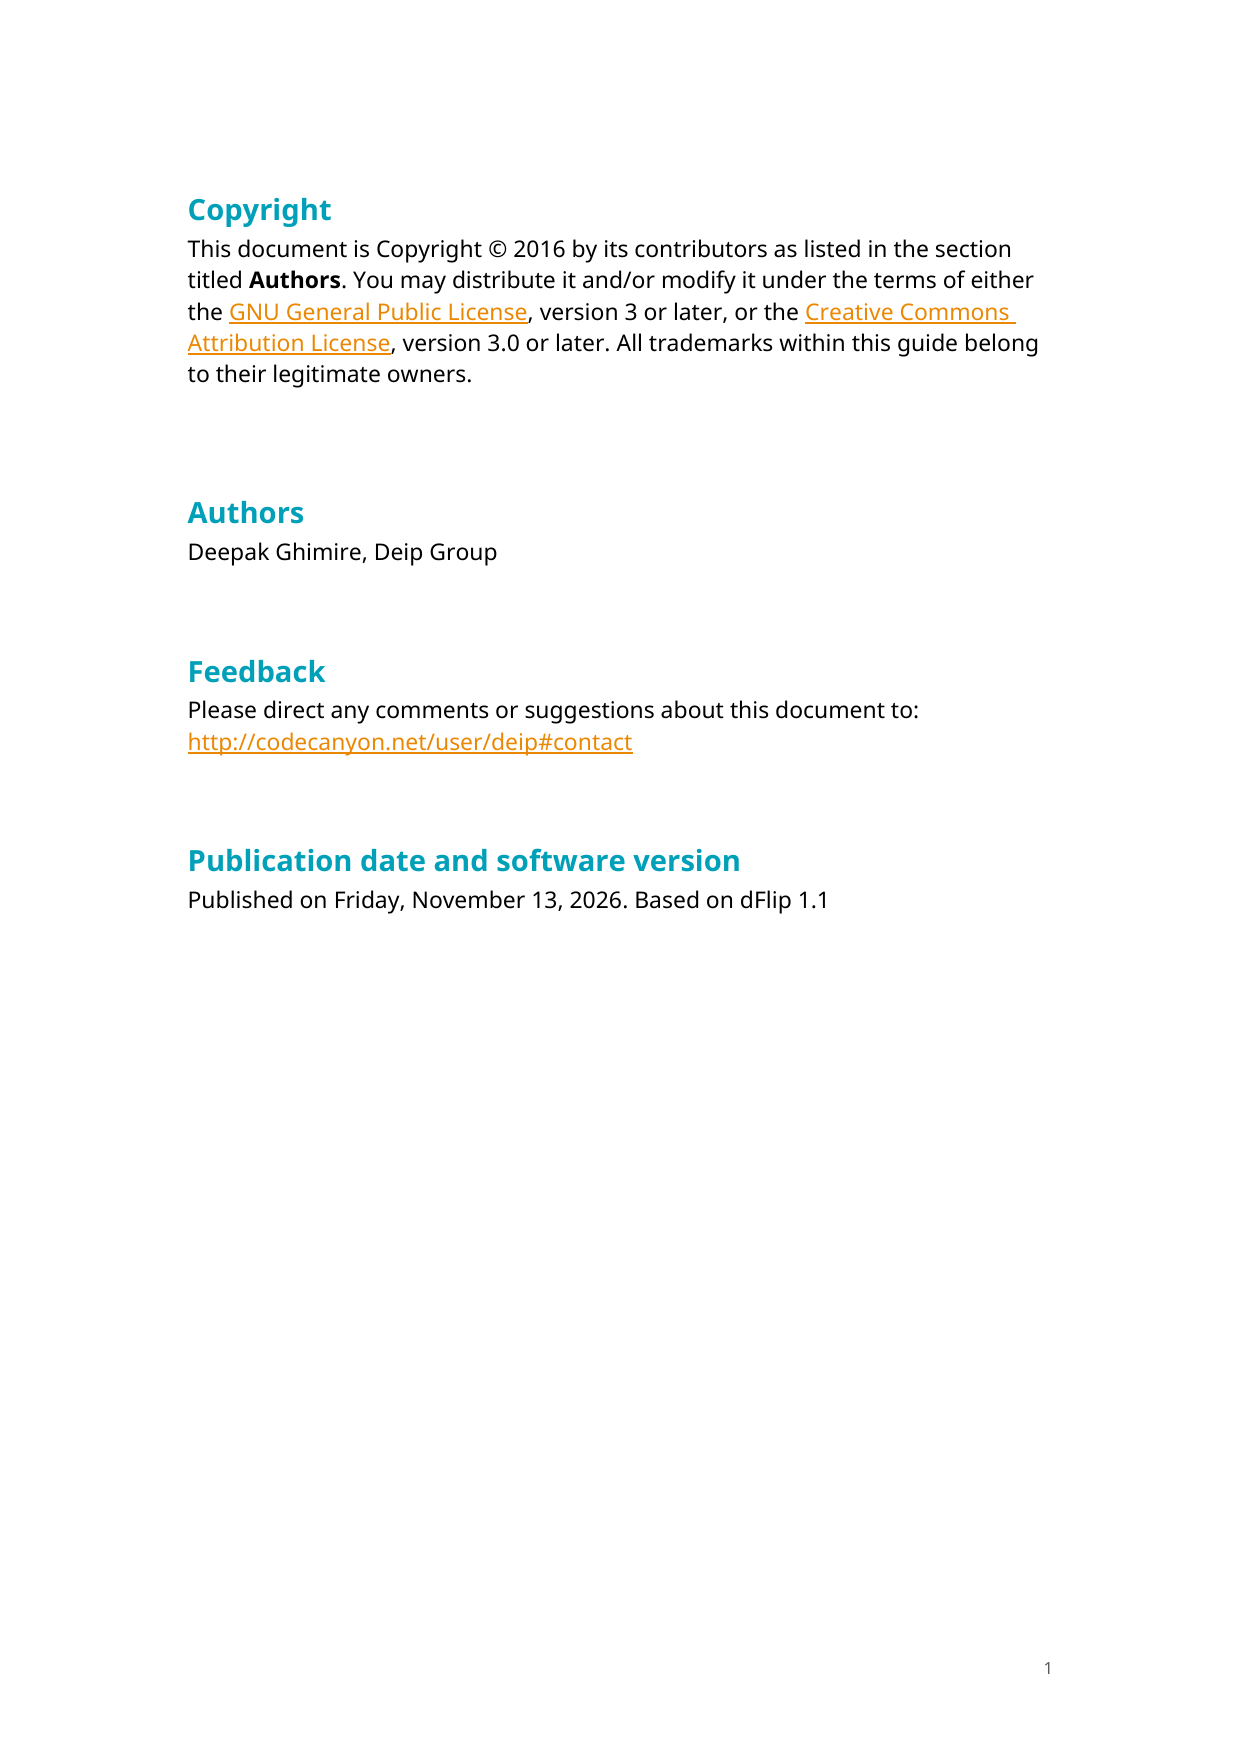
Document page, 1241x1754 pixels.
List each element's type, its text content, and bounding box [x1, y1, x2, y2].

text Please direct any comments or suggestions about this document to: [187, 694, 1053, 726]
text http://codecanyon.net/user/deip#contact [187, 726, 1053, 757]
text Published on Tuesday, May 31, 2016. Based on dFlip 1.1 [187, 884, 1053, 915]
text Deepak Ghimire, Deip Group [187, 536, 1053, 567]
subtitle Authors [187, 493, 1053, 532]
subtitle Feedback [187, 651, 1053, 691]
text This document is Copyright © 2016 by its contributors as listed in the section titled Authors. You may distribute it and/or modify it under the terms of either the GNU General Public License, version 3 or later, or the Creative Commons Attribution License, version 3.0 or later. All trademarks within this guide belong to their legitimate owners. [187, 233, 1053, 389]
subtitle Copyright [187, 189, 1053, 229]
subtitle Publication date and software version [187, 840, 1053, 880]
